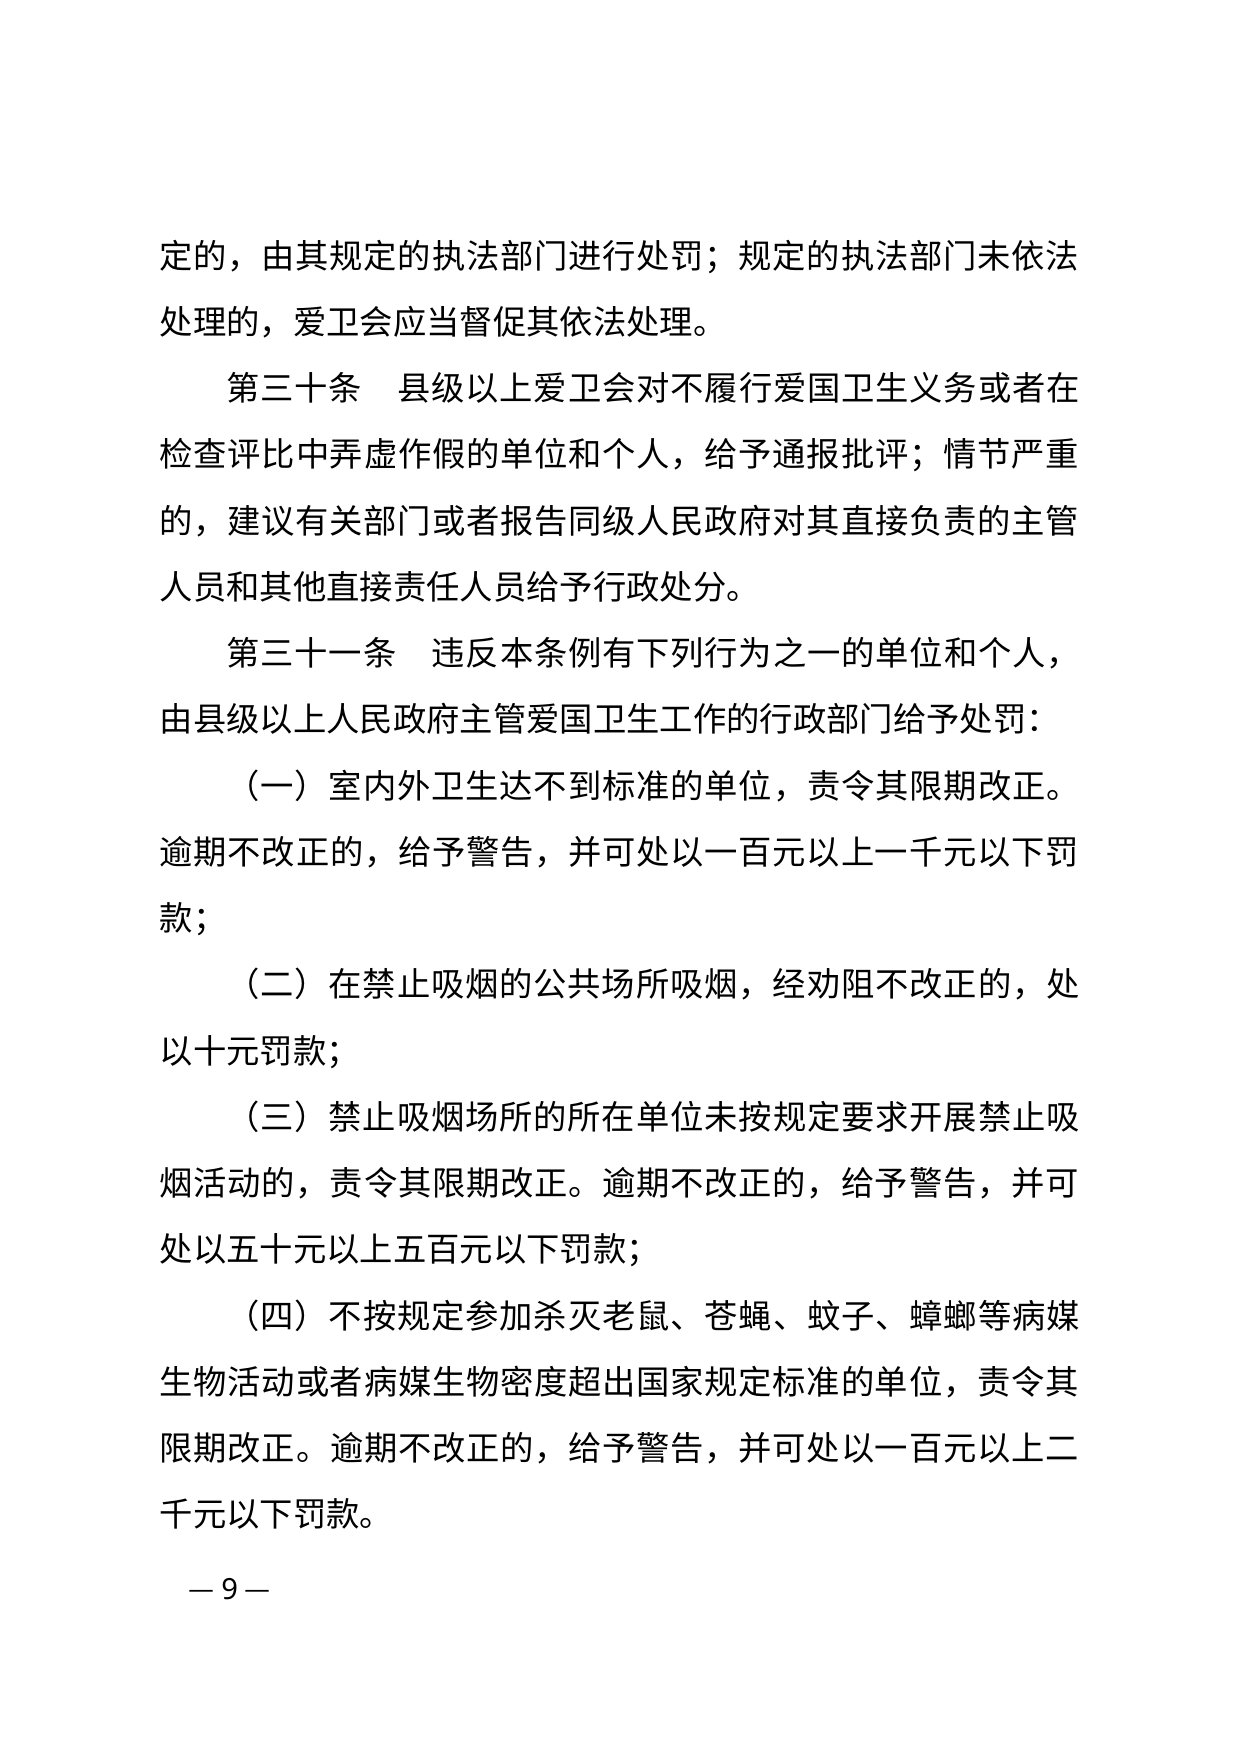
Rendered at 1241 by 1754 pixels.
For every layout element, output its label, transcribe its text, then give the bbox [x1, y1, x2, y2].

text （二）在禁止吸烟的公共场所吸烟，经劝阻不改正的，处以十元罚款； [159, 949, 1081, 1082]
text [159, 220, 1081, 353]
text （三）禁止吸烟场所的所在单位未按规定要求开展禁止吸烟活动的，责令其限期改正。逾期不改正的，给予警告，并可处以五十元以上五百元以下罚款； [159, 1082, 1081, 1280]
text （一）室内外卫生达不到标准的单位，责令其限期改正。逾期不改正的，给予警告，并可处以一百元以上一千元以下罚款； [159, 750, 1081, 949]
text （四）不按规定参加杀灭老鼠、苍蝇、蚊子、蟑螂等病媒生物活动或者病媒生物密度超出国家规定标准的单位，责令其限期改正。逾期不改正的，给予警告，并可处以一百元以上二千元以下罚款。 [159, 1280, 1081, 1545]
text 第三十条 县级以上爱卫会对不履行爱国卫生义务或者在检查评比中弄虚作假的单位和个人，给予通报批评；情节严重的，建议有关部门或者报告同级人民政府对其直接负责的主管人员和其他直接责任人员给予行政处分。 [159, 353, 1081, 618]
text 第三十一条 违反本条例有下列行为之一的单位和个人，由县级以上人民政府主管爱国卫生工作的行政部门给予处罚： [159, 618, 1081, 750]
